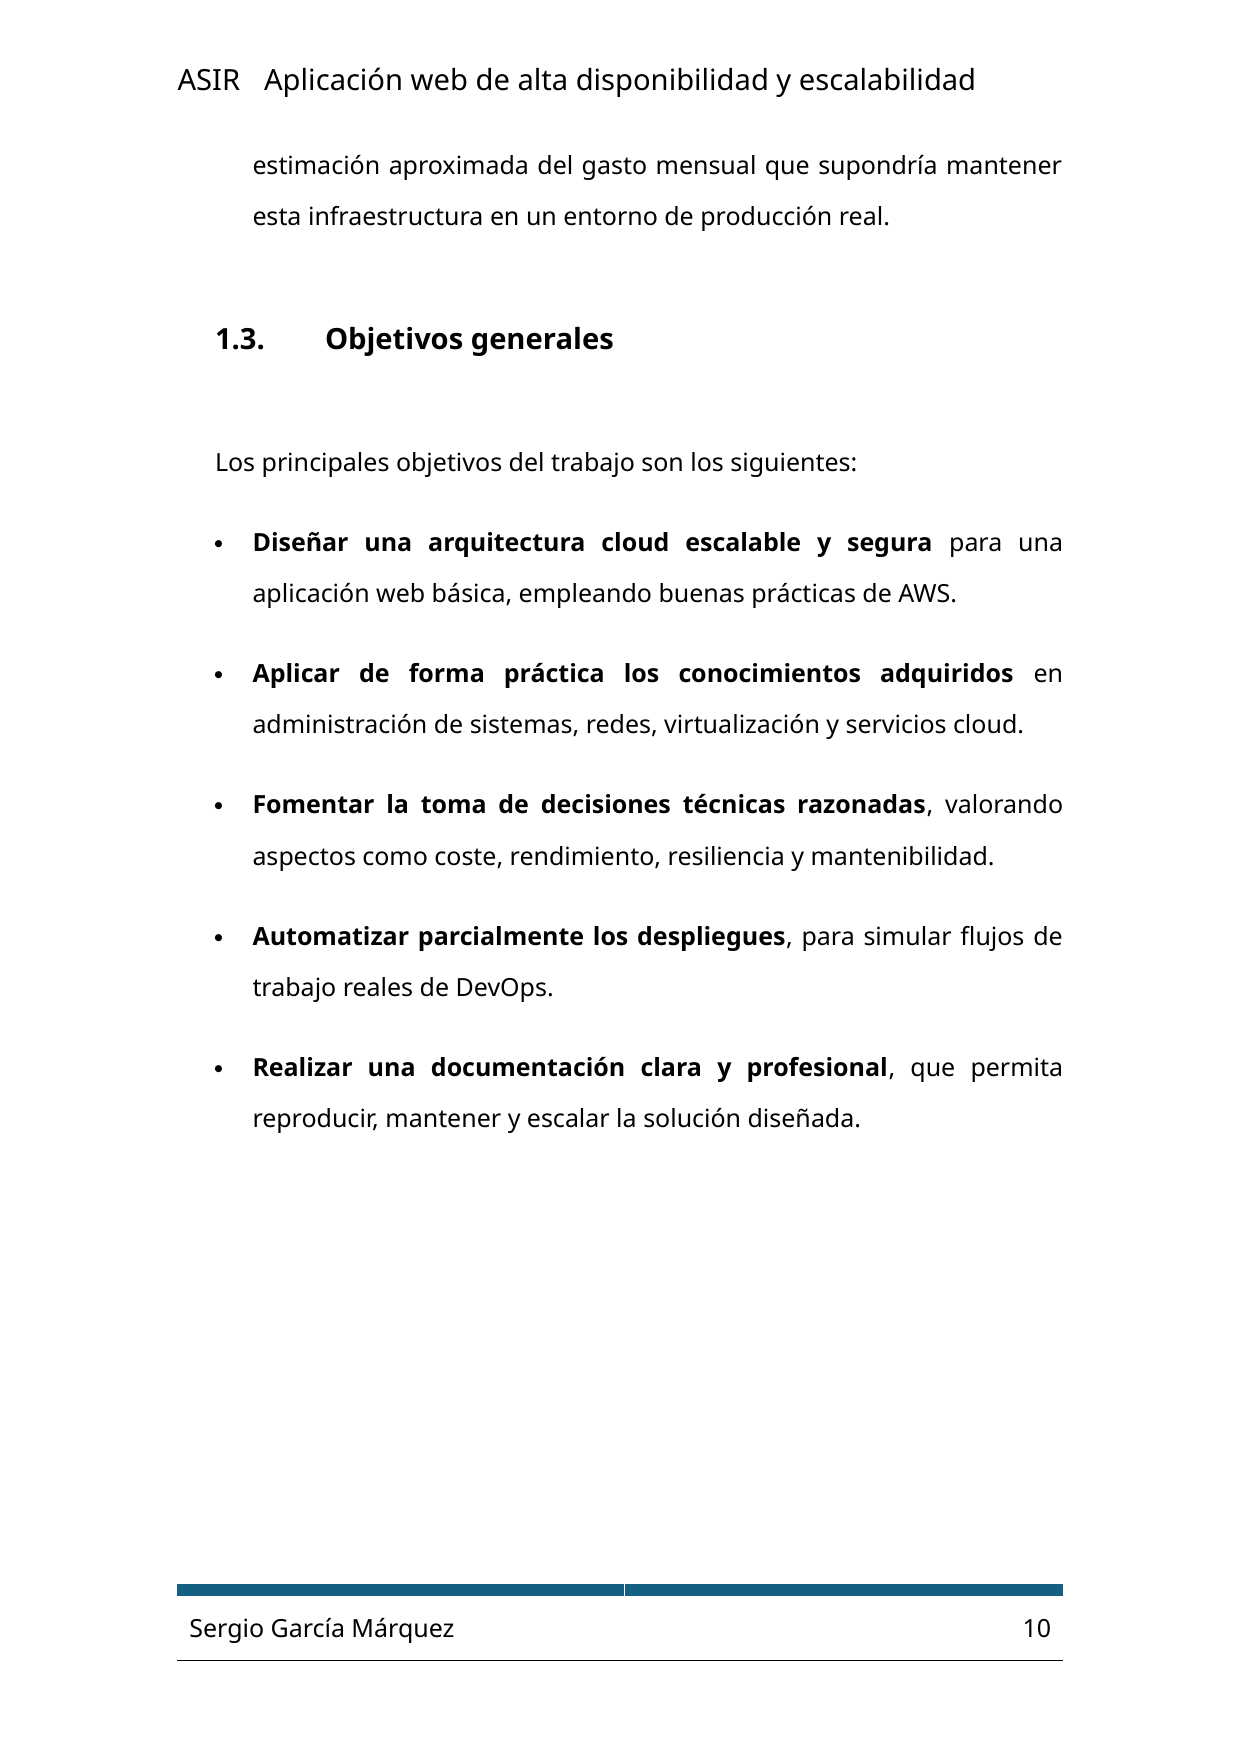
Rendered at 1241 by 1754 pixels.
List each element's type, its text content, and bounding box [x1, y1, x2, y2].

text Los principales objetivos del trabajo son los siguientes: [177, 444, 1063, 478]
list Realizar una documentación clara y profesional, que permita reproducir, mantener y escalar la solución diseñada. [215, 1050, 1063, 1135]
list Aplicar de forma práctica los conocimientos adquiridos en administración de sistemas, redes, virtualización y servicios cloud. [215, 656, 1063, 741]
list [215, 148, 1063, 233]
list Diseñar una arquitectura cloud escalable y segura para una aplicación web básica, empleando buenas prácticas de AWS. [215, 525, 1063, 610]
subtitle Objetivos generales [215, 318, 1063, 358]
list Automatizar parcialmente los despliegues, para simular flujos de trabajo reales de DevOps. [215, 918, 1063, 1003]
list Fomentar la toma de decisiones técnicas razonadas, valorando aspectos como coste, rendimiento, resiliencia y mantenibilidad. [215, 787, 1063, 872]
